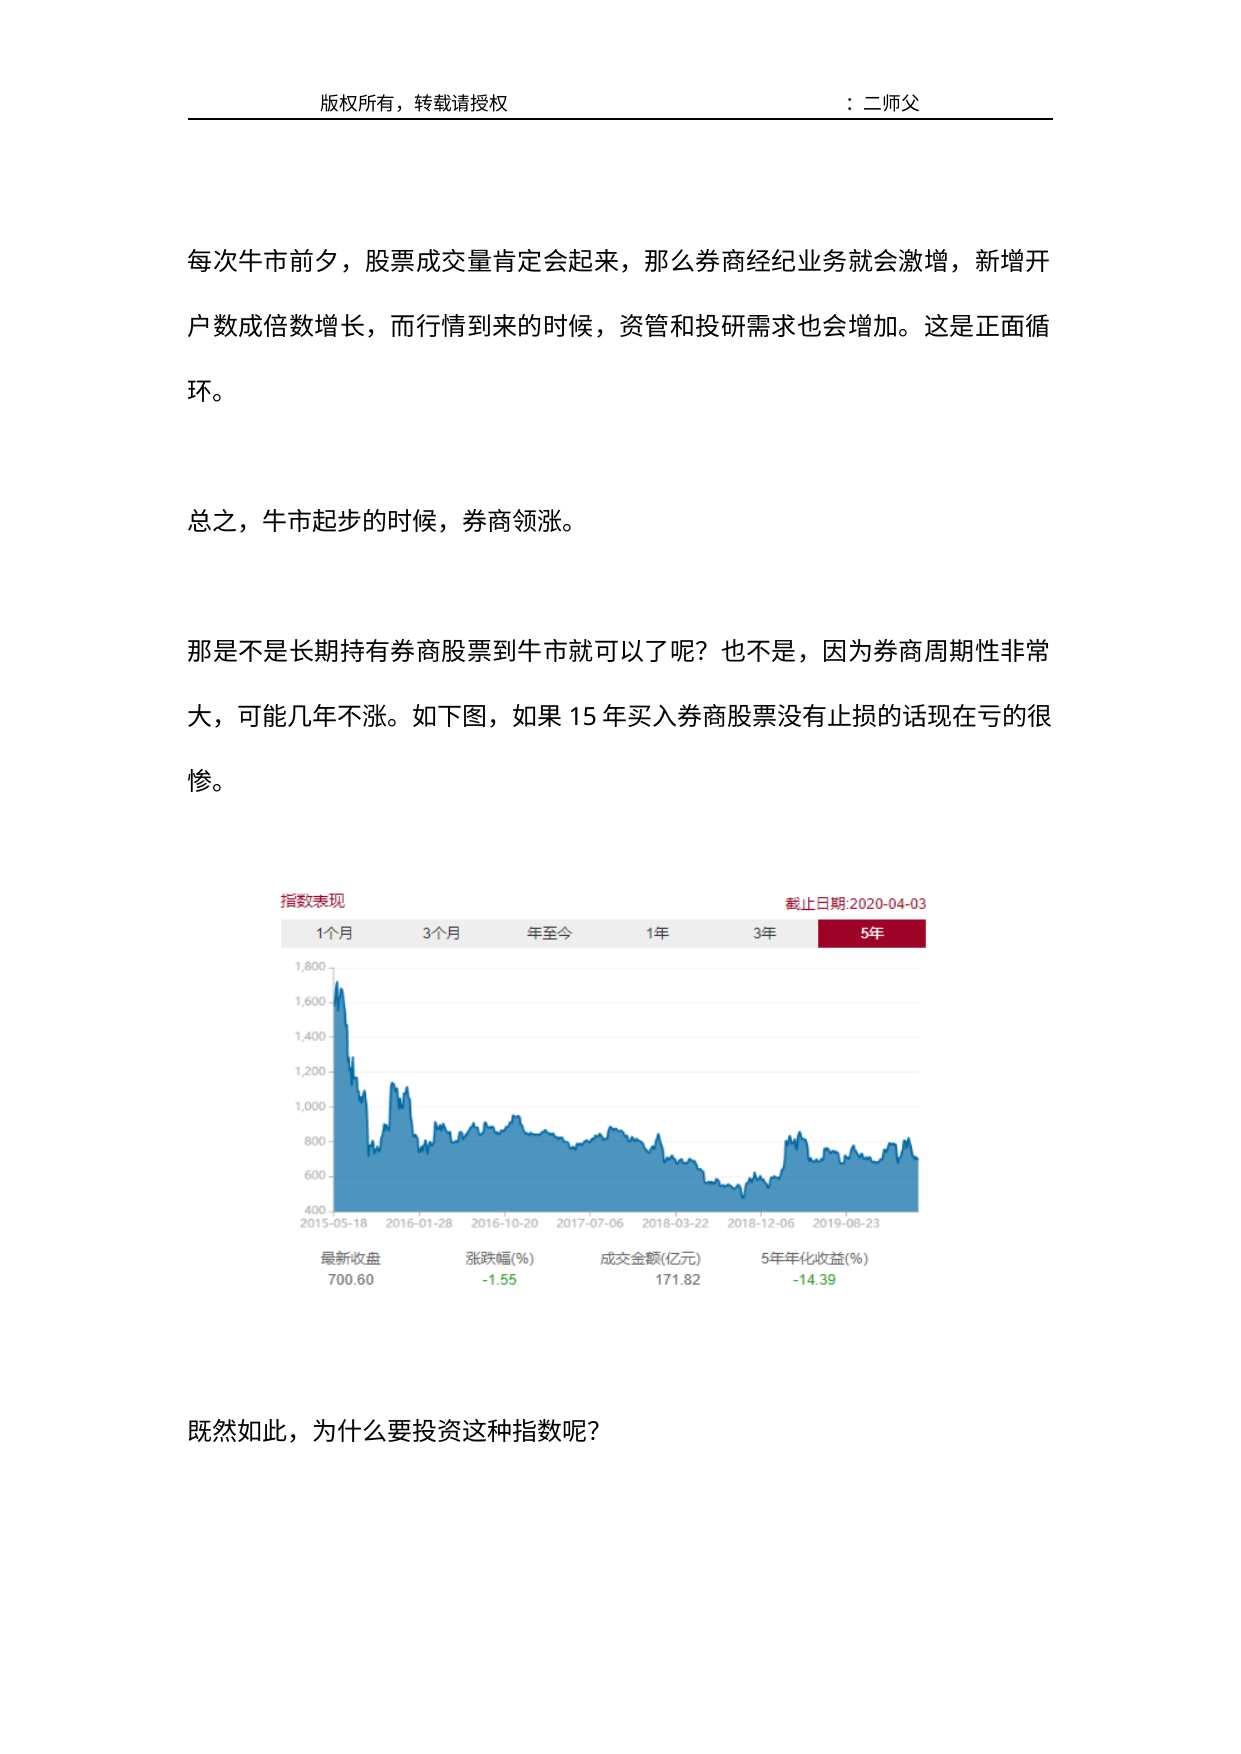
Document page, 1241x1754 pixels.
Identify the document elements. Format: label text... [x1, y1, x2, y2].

list 每次牛市前夕，股票成交量肯定会起来，那么券商经纪业务就会激增，新增开户数成倍数增长，而行情到来的时候，资管和投研需求也会增加。这是正面循环。 [187, 227, 1053, 422]
list 那是不是长期持有券商股票到牛市就可以了呢？也不是，因为券商周期性非常大，可能几年不涨。如下图，如果15年买入券商股票没有止损的话现在亏的很惨。 [187, 617, 1053, 812]
picture [270, 877, 970, 1306]
list 总之，牛市起步的时候，券商领涨。 [187, 487, 1053, 552]
list 既然如此，为什么要投资这种指数呢？ [187, 1397, 1053, 1462]
